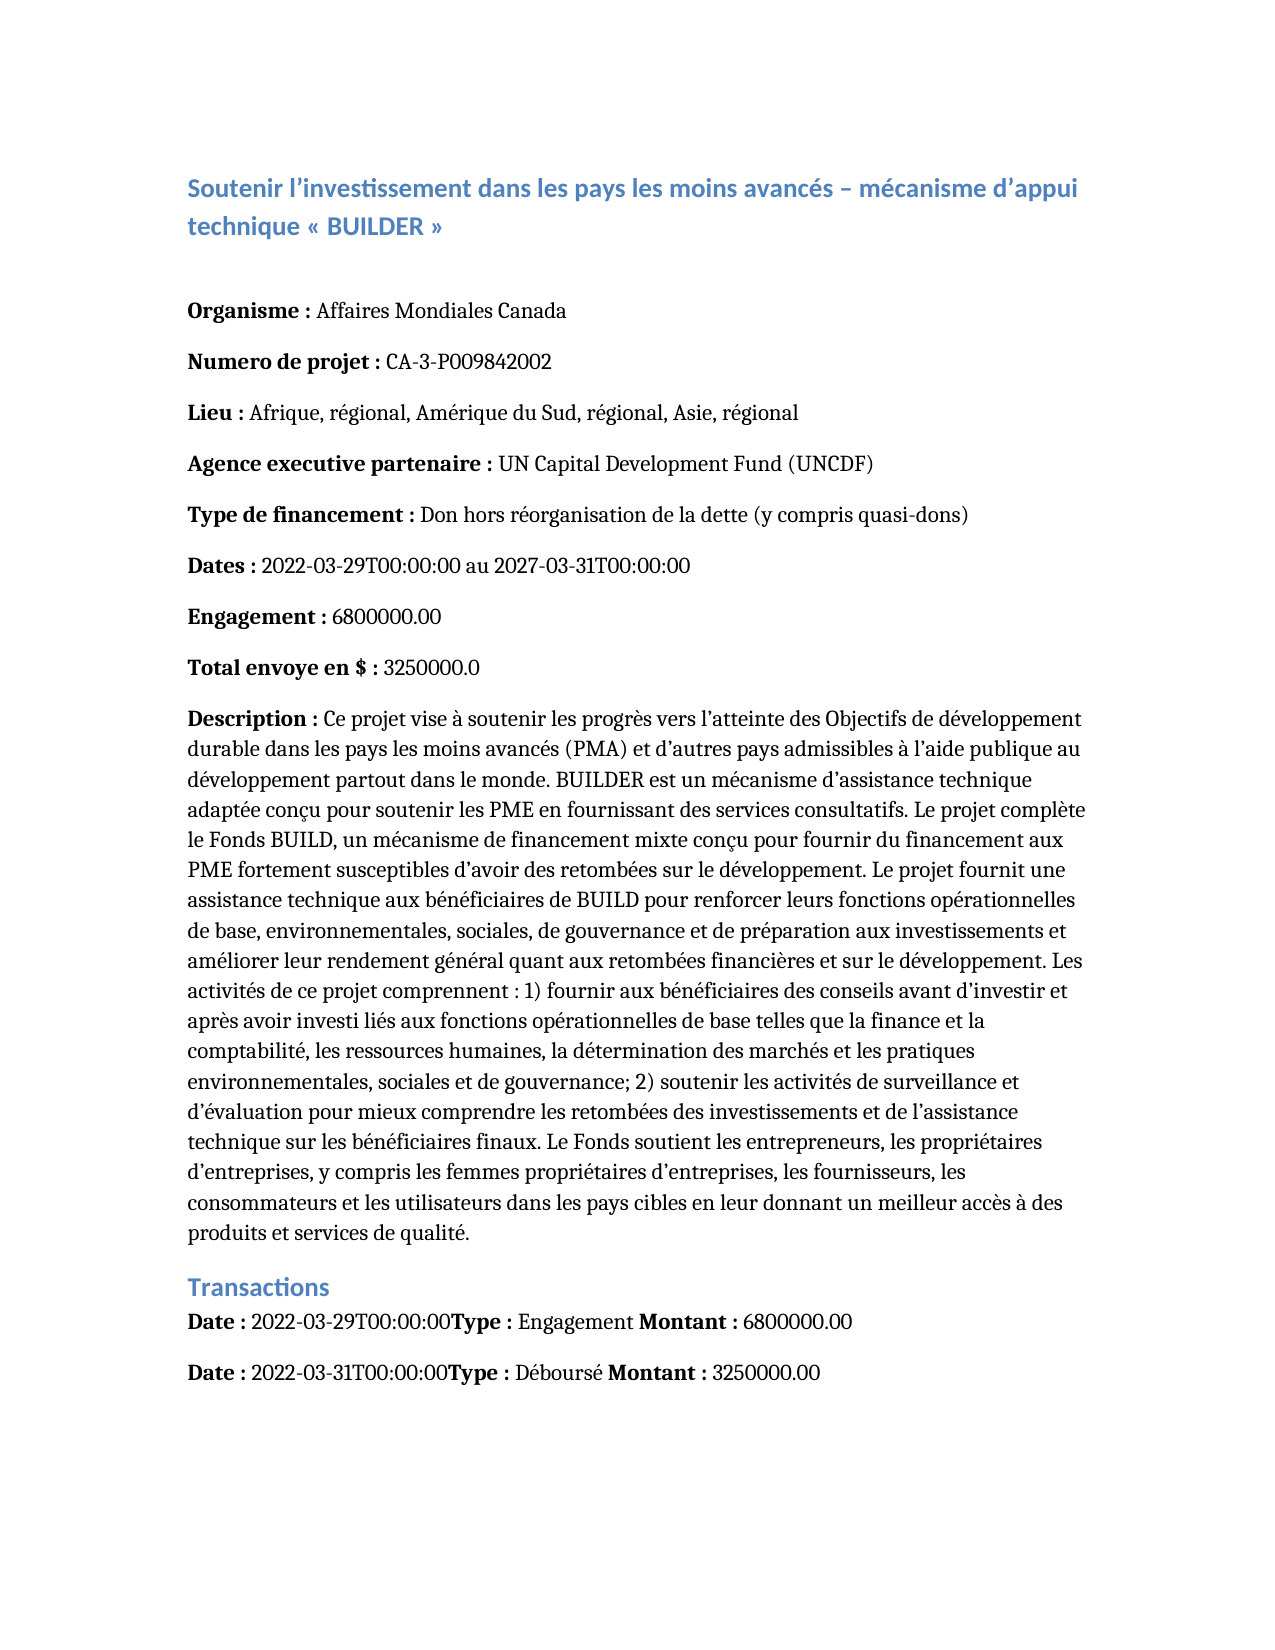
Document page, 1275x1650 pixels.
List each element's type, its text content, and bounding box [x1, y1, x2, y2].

text Engagement : 6800000.00 [187, 604, 1087, 630]
text Organisme : Affaires Mondiales Canada [187, 298, 1087, 324]
subtitle Transactions [187, 1271, 1087, 1304]
text Date : 2022-03-29T00:00:00Type : Engagement Montant : 6800000.00 [187, 1308, 1087, 1335]
text Date : 2022-03-31T00:00:00Type : Déboursé Montant : 3250000.00 [187, 1359, 1087, 1386]
text Lieu : Afrique, régional, Amérique du Sud, régional, Asie, régional [187, 400, 1087, 426]
subtitle Soutenir l’investissement dans les pays les moins avancés – mécanisme d’appui technique « BUILDER » [187, 171, 1087, 242]
text Type de financement : Don hors réorganisation de la dette (y compris quasi-dons) [187, 502, 1087, 528]
text Numero de projet : CA-3-P009842002 [187, 349, 1087, 375]
text Dates : 2022-03-29T00:00:00 au 2027-03-31T00:00:00 [187, 553, 1087, 579]
text Total envoye en $ : 3250000.0 [187, 655, 1087, 681]
text Agence executive partenaire : UN Capital Development Fund (UNCDF) [187, 451, 1087, 477]
text Description : Ce projet vise à soutenir les progrès vers l’atteinte des Objectifs de développement durable dans les pays les moins avancés (PMA) et d’autres pays admissibles à l’aide publique au développement partout dans le monde. BUILDER est un mécanisme d’assistance technique adaptée conçu pour soutenir les PME en fournissant des services consultatifs. Le projet complète le Fonds BUILD, un mécanisme de financement mixte conçu pour fournir du financement aux PME fortement susceptibles d’avoir des retombées sur le développement. Le projet fournit une assistance technique aux bénéficiaires de BUILD pour renforcer leurs fonctions opérationnelles de base, environnementales, sociales, de gouvernance et de préparation aux investissements et améliorer leur rendement général quant aux retombées financières et sur le développement. Les activités de ce projet comprennent : 1) fournir aux bénéficiaires des conseils avant d’investir et après avoir investi liés aux fonctions opérationnelles de base telles que la finance et la comptabilité, les ressources humaines, la détermination des marchés et les pratiques environnementales, sociales et de gouvernance; 2) soutenir les activités de surveillance et d’évaluation pour mieux comprendre les retombées des investissements et de l’assistance technique sur les bénéficiaires finaux. Le Fonds soutient les entrepreneurs, les propriétaires d’entreprises, y compris les femmes propriétaires d’entreprises, les fournisseurs, les consommateurs et les utilisateurs dans les pays cibles en leur donnant un meilleur accès à des produits et services de qualité. [187, 706, 1087, 1246]
